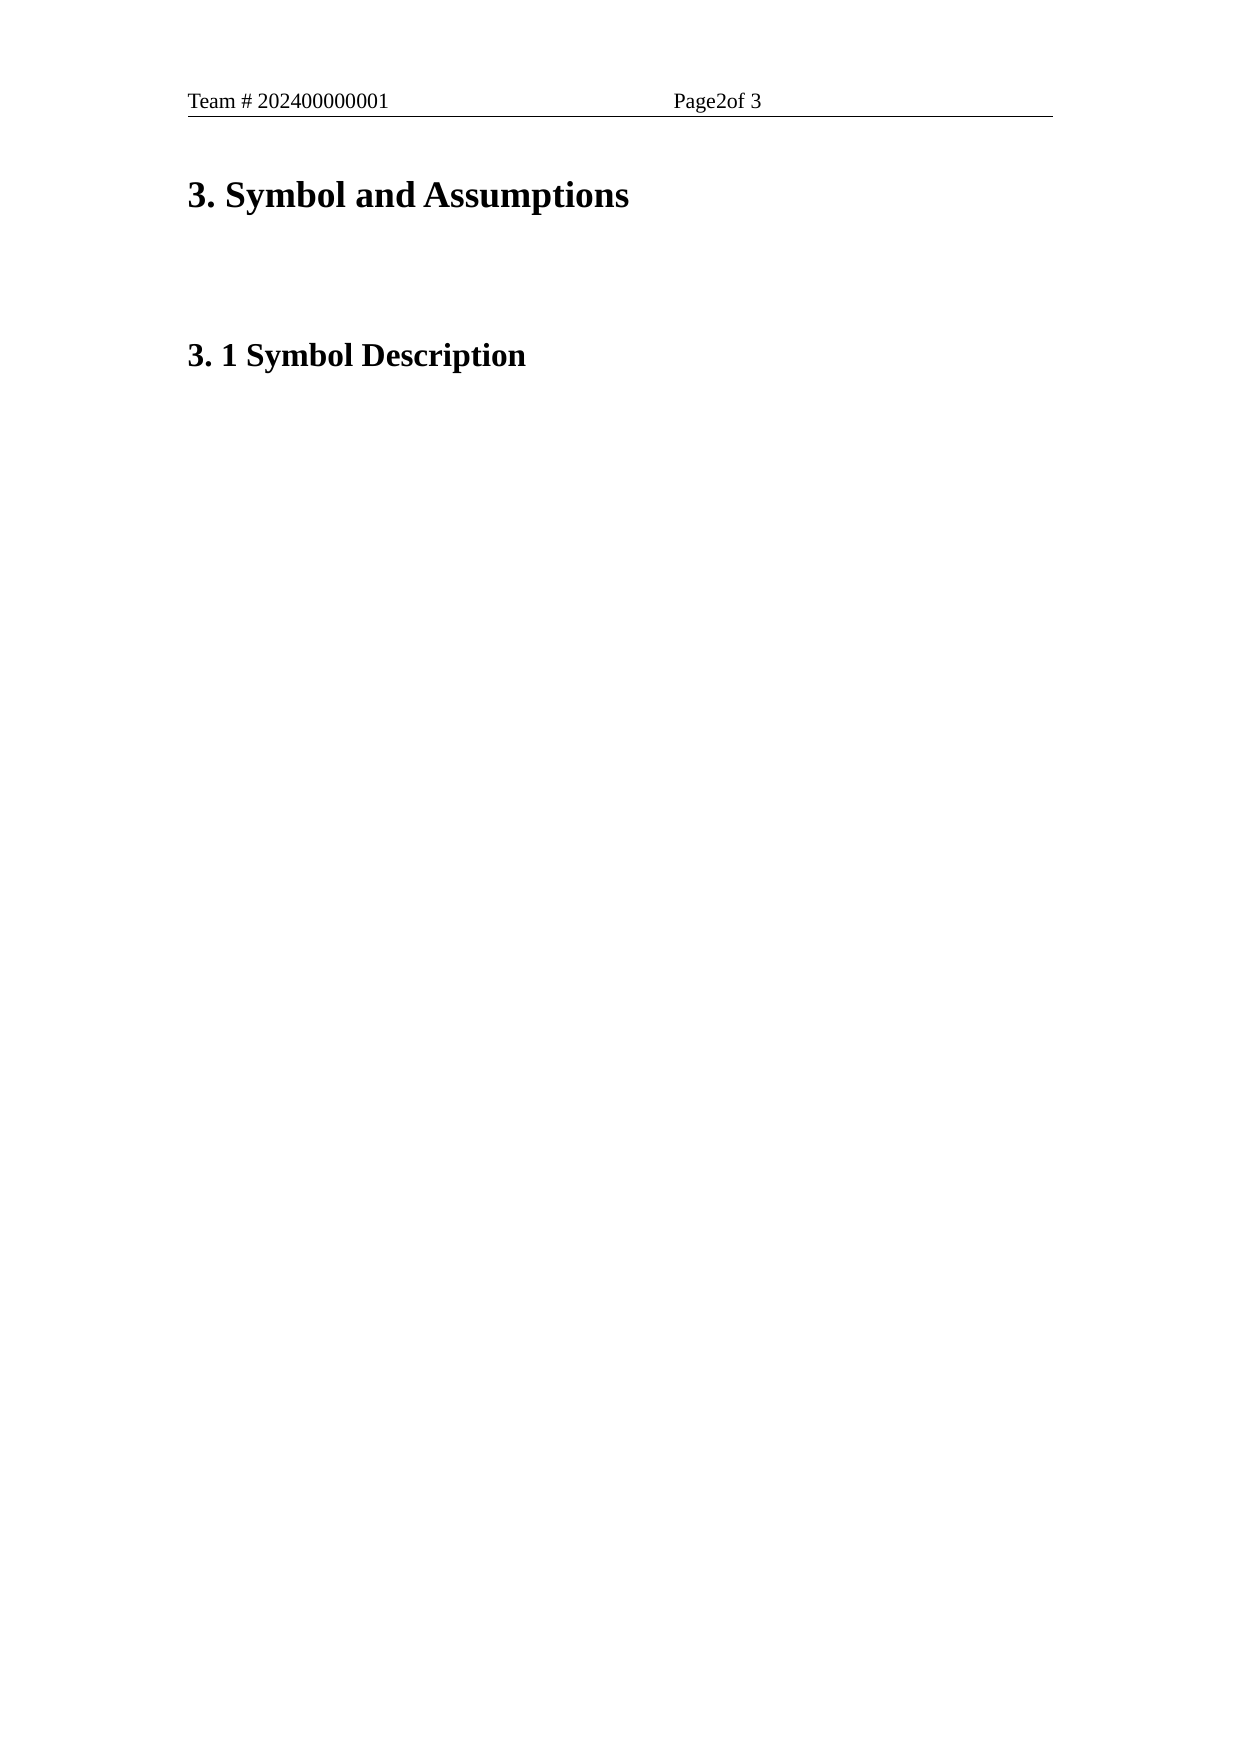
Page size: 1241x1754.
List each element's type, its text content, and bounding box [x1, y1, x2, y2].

subtitle Symbol and Assumptions [187, 162, 1053, 227]
subtitle 3. 1 Symbol Description [187, 322, 1053, 387]
